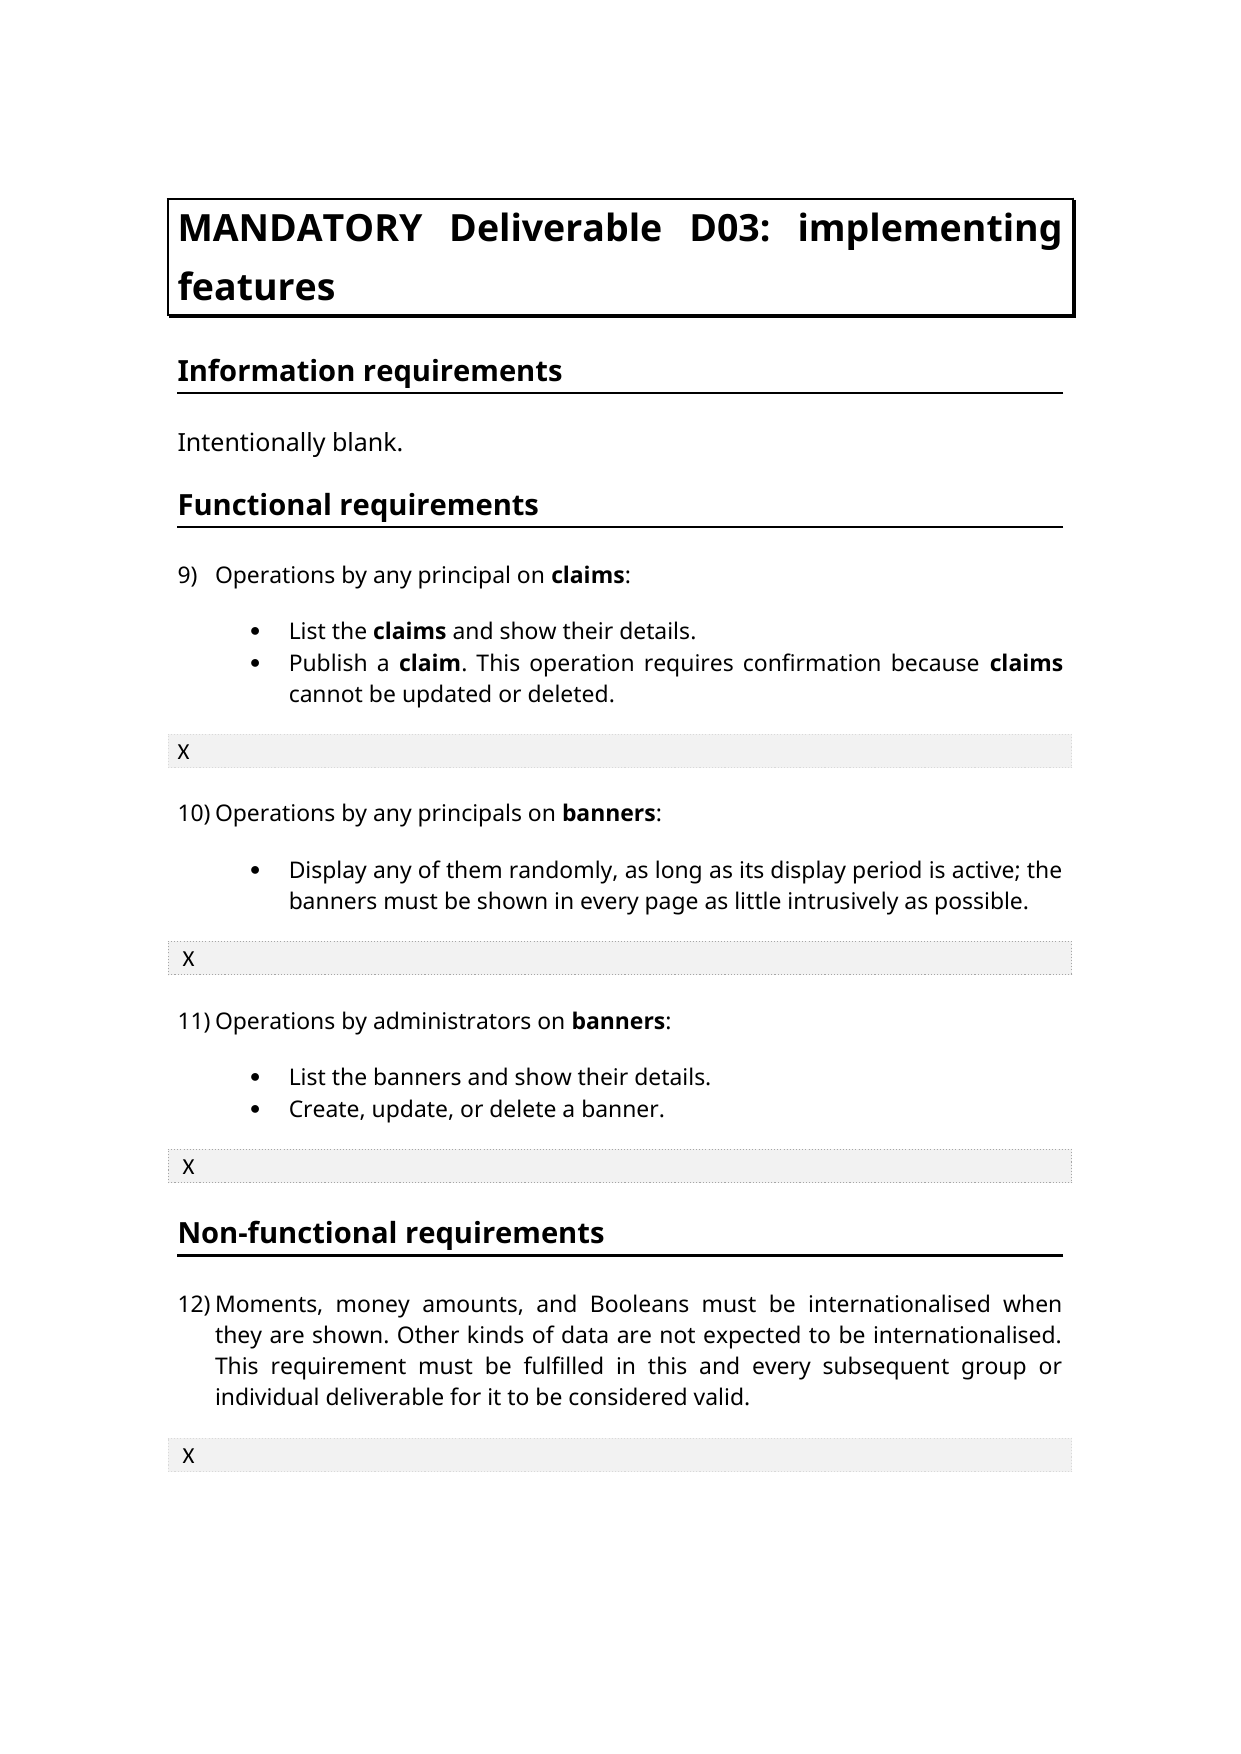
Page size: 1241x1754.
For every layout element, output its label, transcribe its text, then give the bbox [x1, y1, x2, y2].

list List the claims and show their details. [251, 615, 1063, 646]
text Intentionally blank. [177, 425, 1063, 459]
list Display any of them randomly, as long as its display period is active; the banners must be shown in every page as little intrusively as possible. [251, 854, 1063, 916]
list Publish a claim. This operation requires confirmation because claims cannot be updated or deleted. [251, 646, 1063, 709]
list Moments, money amounts, and Booleans must be internationalised when they are shown. Other kinds of data are not expected to be internationalised. This requirement must be fulfilled in this and every subsequent group or individual deliverable for it to be considered valid. [177, 1288, 1063, 1413]
subtitle MANDATORY Deliverable D03: implementing features [169, 200, 1072, 314]
list Operations by administrators on banners: [177, 1005, 1063, 1036]
subtitle Functional requirements [177, 484, 1063, 526]
list List the banners and show their details. [251, 1061, 1063, 1093]
list Operations by any principal on claims: [177, 559, 1063, 590]
list Operations by any principals on banners: [177, 797, 1063, 829]
list Create, update, or delete a banner. [251, 1093, 1063, 1124]
subtitle Non-functional requirements [177, 1213, 1063, 1254]
subtitle Information requirements [177, 350, 1063, 392]
